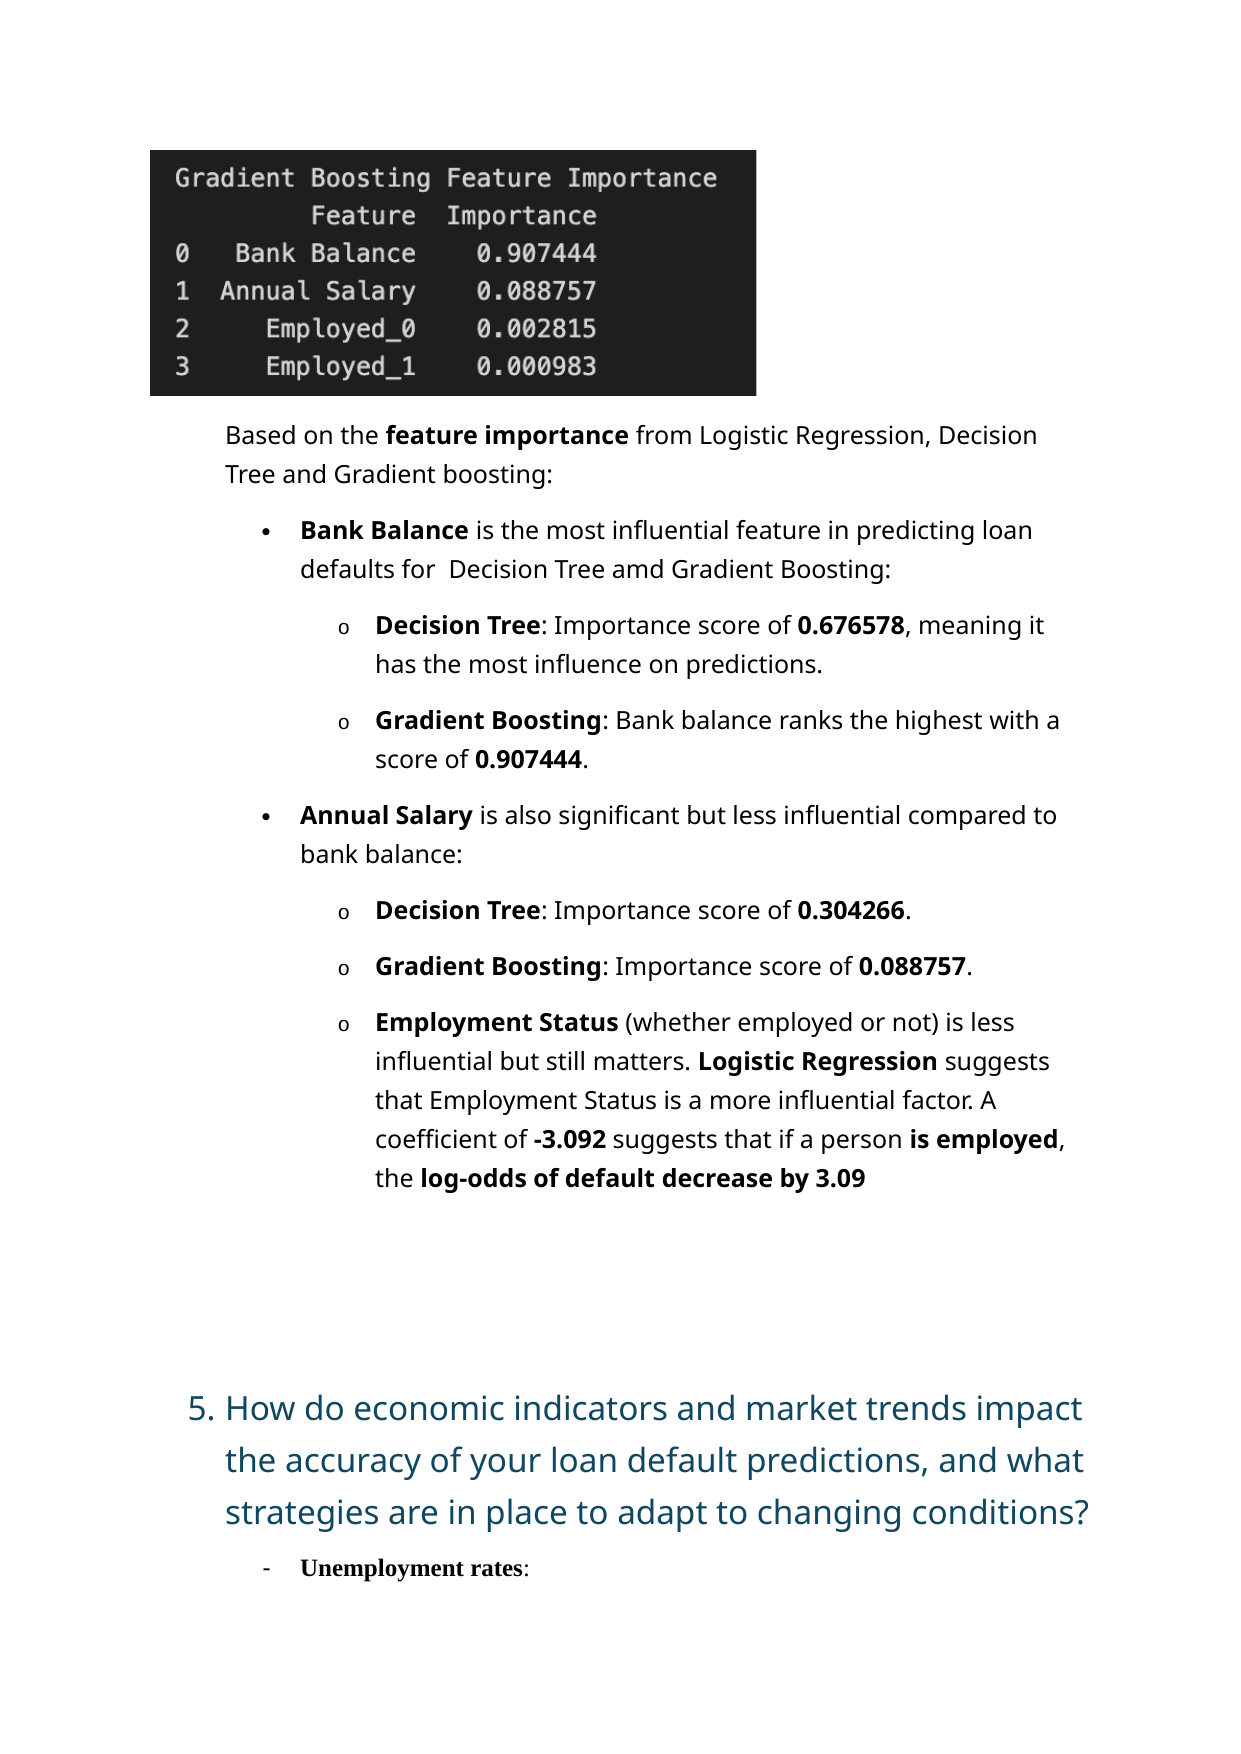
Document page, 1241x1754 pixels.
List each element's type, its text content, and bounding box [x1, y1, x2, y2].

picture [150, 150, 757, 396]
list Bank Balance is the most influential feature in predicting loan defaults for Decision Tree amd Gradient Boosting: [262, 513, 1090, 586]
list Gradient Boosting: Importance score of 0.088757. [337, 948, 1090, 982]
list Employment Status (whether employed or not) is less influential but still matters. Logistic Regression suggests that Employment Status is a more influential factor. A coefficient of -3.092 suggests that if a person is employed, the log-odds of default decrease by 3.09 [337, 1004, 1090, 1195]
list Decision Tree: Importance score of 0.676578, meaning it has the most influence on predictions. [337, 608, 1090, 681]
subtitle How do economic indicators and market trends impact the accuracy of your loan default predictions, and what strategies are in place to adapt to changing conditions? [187, 1384, 1090, 1534]
list Gradient Boosting: Bank balance ranks the highest with a score of 0.907444. [337, 703, 1090, 776]
list Unemployment rates: [262, 1549, 1090, 1583]
list Annual Salary is also significant but less influential compared to bank balance: [262, 798, 1090, 871]
text Based on the feature importance from Logistic Regression, Decision Tree and Gradient boosting: [225, 418, 1090, 491]
list Decision Tree: Importance score of 0.304266. [337, 893, 1090, 927]
